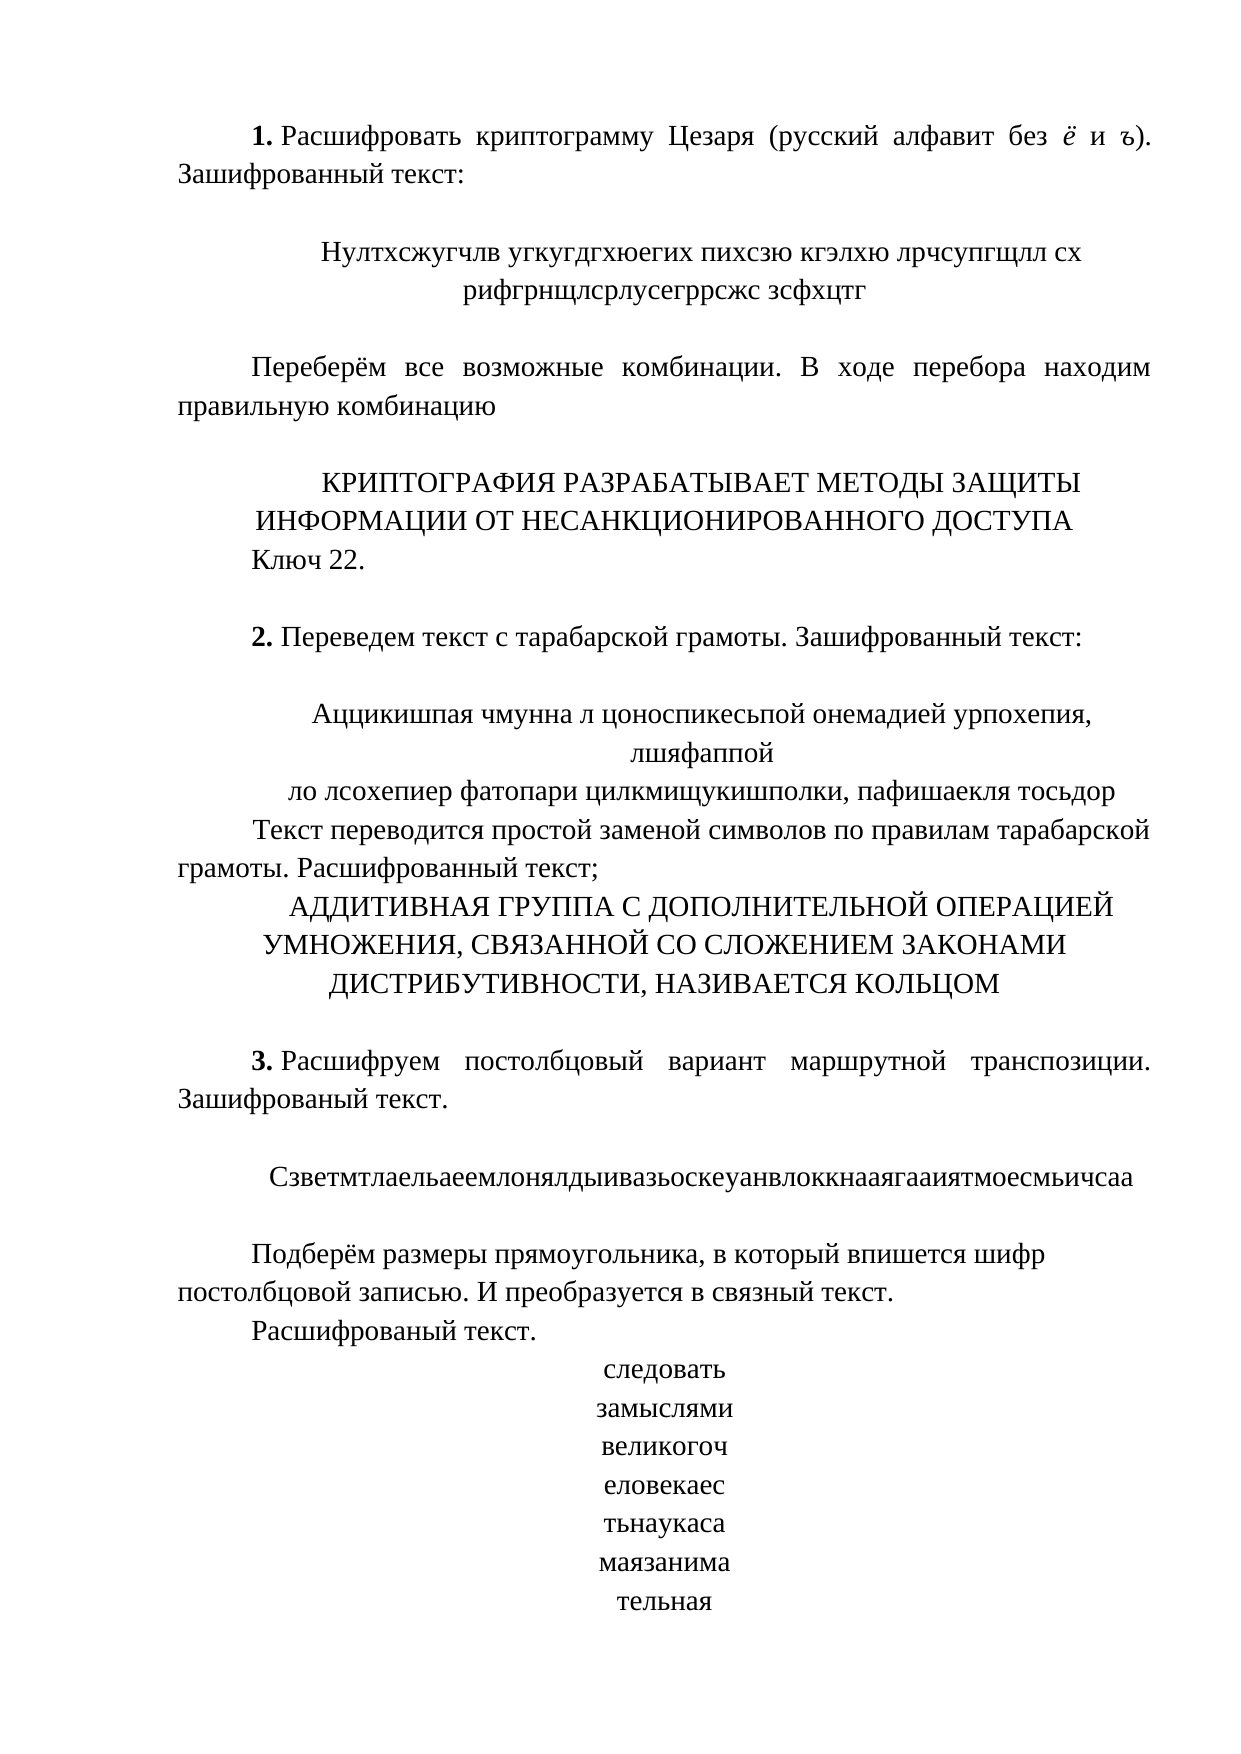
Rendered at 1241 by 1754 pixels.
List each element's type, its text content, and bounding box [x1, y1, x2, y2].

text АДДИТИВНАЯ ГРУППА С ДОПОЛНИТЕЛЬНОЙ ОПЕРАЦИЕЙ УМНОЖЕНИЯ, СВЯЗАННОЙ СО СЛОЖЕНИЕМ ЗАКОНАМИ ДИСТРИБУТИВНОСТИ, НАЗИВАЕТСЯ КОЛЬЦОМ [177, 889, 1152, 999]
list Ключ 22. [177, 542, 1152, 576]
list Аццикишпая чмунна л цоноспикесьпой онемадией урпохепия, лшяфаппой ло лсохепиер фатопари цилкмищукишполки, пафишаекля тосьдор [252, 696, 1152, 807]
list Переберём все возможные комбинации. В ходе перебора находим правильную комбинацию [177, 349, 1152, 421]
text следовать [177, 1351, 1152, 1385]
text замыслями [177, 1390, 1152, 1423]
text тьнаукаса [177, 1506, 1152, 1539]
text великогоч [177, 1428, 1152, 1462]
list Расшифровать криптограмму Цезаря (русский алфавит без ё и ъ). Зашифрованный текст: [177, 118, 1152, 190]
list КРИПТОГРАФИЯ РАЗРАБАТЫВАЕТ МЕТОДЫ ЗАЩИТЫ ИНФОРМАЦИИ ОТ НЕСАНКЦИОНИРОВАННОГО ДОСТУПА [177, 465, 1152, 537]
list Расшифруем постолбцовый вариант маршрутной транспозиции. Зашифрованый текст. [177, 1043, 1152, 1115]
list Подберём размеры прямоугольника, в который впишется шифр постолбцовой записью. И преобразуется в связный текст. [177, 1236, 1152, 1308]
text тельная [177, 1583, 1152, 1616]
list Переведем текст с тарабарской грамоты. Зашифрованный текст: [177, 619, 1152, 653]
list Нултхсжугчлв угкугдгхюегих пихсзю кгэлхю лрчсупгщлл сх рифгрнщлсрлусегррсжс зсфхцтг [177, 234, 1152, 306]
list Текст переводится простой заменой символов по правилам тарабарской грамоты. Расшифрованный текст; [177, 812, 1152, 884]
list Расшифрованый текст. [177, 1313, 1152, 1346]
list Сзветмтлаельаеемлонялдыивазьоскеуанвлоккнааягааиятмоесмьичсаа [251, 1159, 1152, 1192]
text маязанима [177, 1544, 1152, 1578]
text еловекаес [177, 1467, 1152, 1501]
